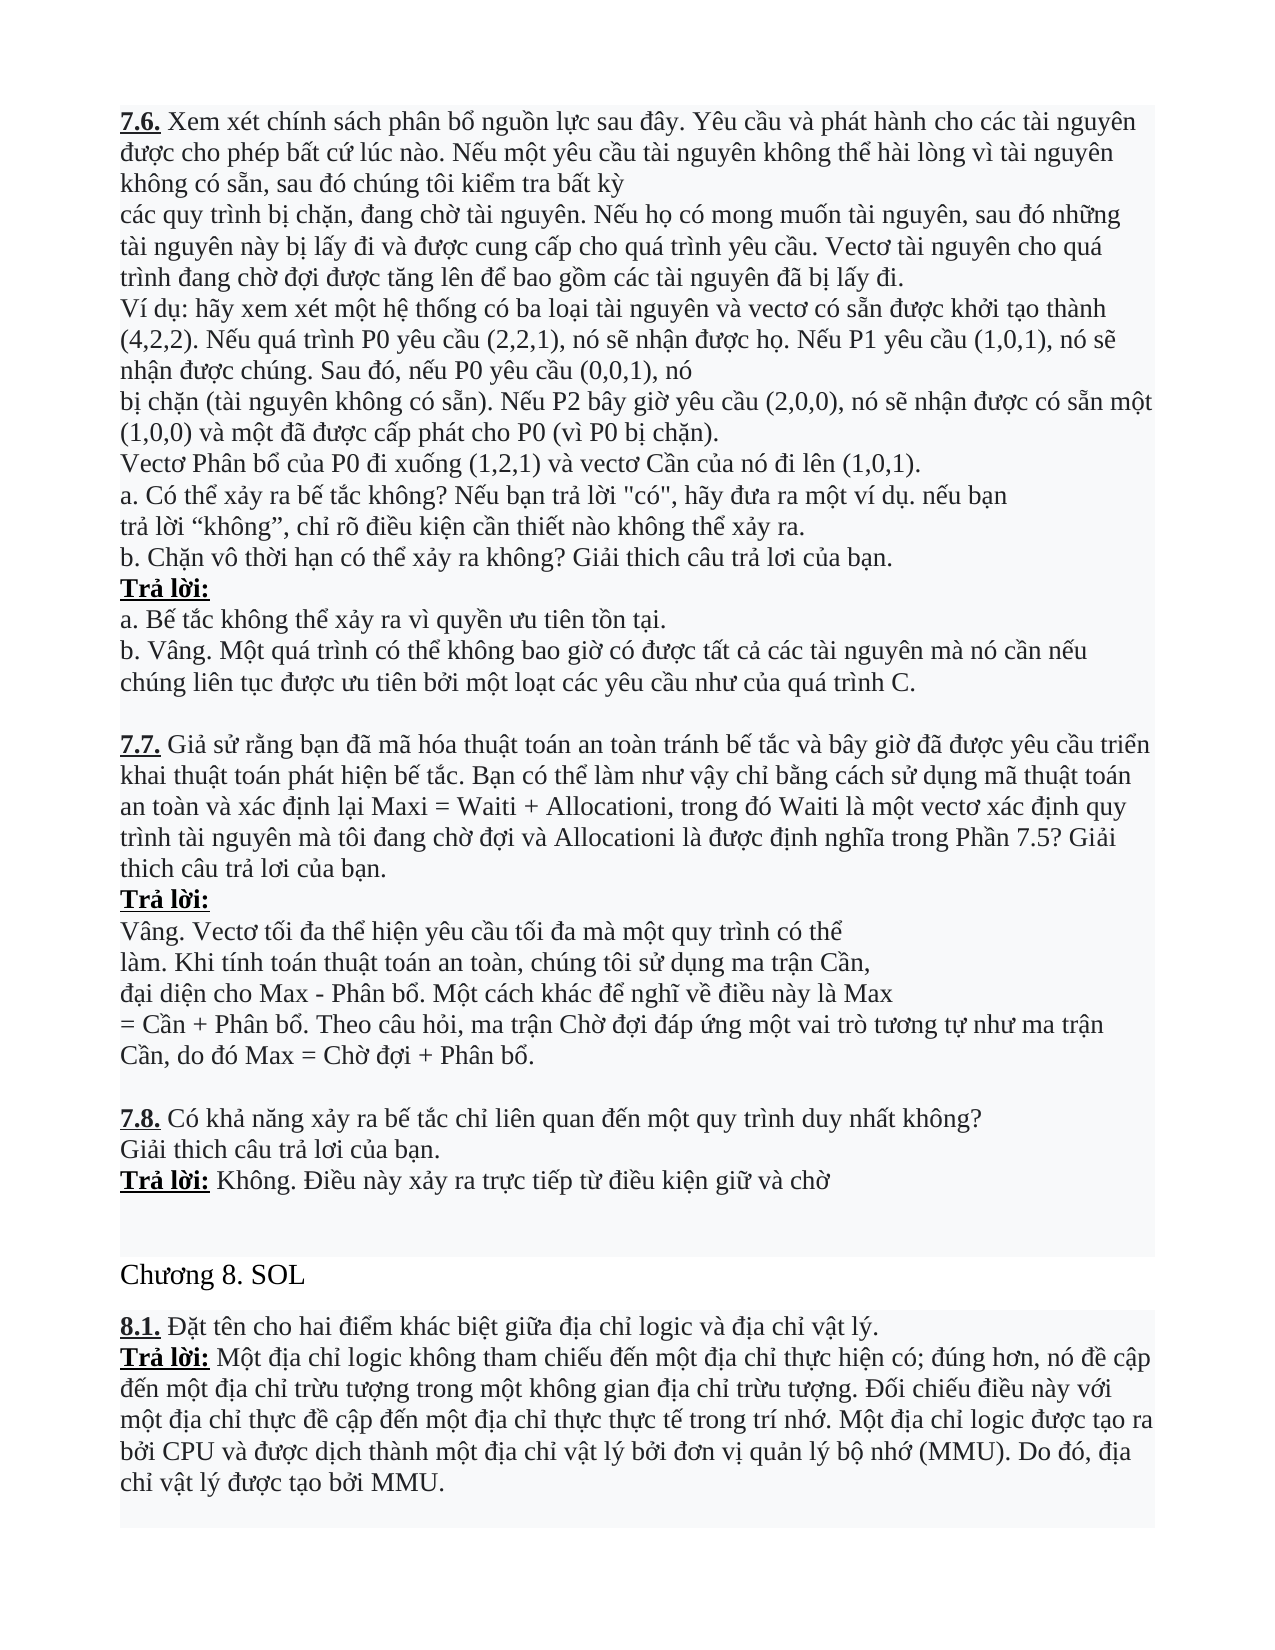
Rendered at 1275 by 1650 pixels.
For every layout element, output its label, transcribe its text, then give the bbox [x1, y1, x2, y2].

text trả lời “không”, chỉ rõ điều kiện cần thiết nào không thể xảy ra. [120, 510, 1155, 541]
text Chương 8. SOL [120, 1257, 1155, 1291]
text Vectơ Phân bổ của P0 đi xuống (1,2,1) và vectơ Cần của nó đi lên (1,0,1). [120, 448, 1155, 479]
text Vâng. Vectơ tối đa thể hiện yêu cầu tối đa mà một quy trình có thể [120, 915, 1155, 946]
text Trả lời: Không. Điều này xảy ra trực tiếp từ điều kiện giữ và chờ [120, 1164, 1155, 1195]
text = Cần + Phân bổ. Theo câu hỏi, ma trận Chờ đợi đáp ứng một vai trò tương tự như ma trận Cần, do đó Max = Chờ đợi + Phân bổ. [120, 1008, 1155, 1071]
text bị chặn (tài nguyên không có sẵn). Nếu P2 bây giờ yêu cầu (2,0,0), nó sẽ nhận được có sẵn một (1,0,0) và một đã được cấp phát cho P0 (vì P0 bị chặn). [120, 385, 1155, 448]
text Giải thich câu trả lơi của bạn. [120, 1133, 1155, 1164]
text 7.6. Xem xét chính sách phân bổ nguồn lực sau đây. Yêu cầu và phát hành cho các tài nguyên được cho phép bất cứ lúc nào. Nếu một yêu cầu tài nguyên không thể hài lòng vì tài nguyên không có sẵn, sau đó chúng tôi kiểm tra bất kỳ [120, 105, 1155, 198]
text Trả lời: [120, 884, 1155, 915]
text 7.8. Có khả năng xảy ra bế tắc chỉ liên quan đến một quy trình duy nhất không? [120, 1102, 1155, 1133]
text a. Có thể xảy ra bế tắc không? Nếu bạn trả lời "có", hãy đưa ra một ví dụ. nếu bạn [120, 479, 1155, 510]
text 8.1. Đặt tên cho hai điểm khác biệt giữa địa chỉ logic và địa chỉ vật lý. [120, 1310, 1155, 1341]
text b. Chặn vô thời hạn có thể xảy ra không? Giải thich câu trả lơi của bạn. [120, 541, 1155, 572]
text đại diện cho Max - Phân bổ. Một cách khác để nghĩ về điều này là Max [120, 977, 1155, 1008]
text a. Bế tắc không thể xảy ra vì quyền ưu tiên tồn tại. [120, 603, 1155, 634]
text các quy trình bị chặn, đang chờ tài nguyên. Nếu họ có mong muốn tài nguyên, sau đó những tài nguyên này bị lấy đi và được cung cấp cho quá trình yêu cầu. Vectơ tài nguyên cho quá trình đang chờ đợi được tăng lên để bao gồm các tài nguyên đã bị lấy đi. [120, 198, 1155, 292]
text làm. Khi tính toán thuật toán an toàn, chúng tôi sử dụng ma trận Cần, [120, 946, 1155, 977]
text Trả lời: Một địa chỉ logic không tham chiếu đến một địa chỉ thực hiện có; đúng hơn, nó đề cập đến một địa chỉ trừu tượng trong một không gian địa chỉ trừu tượng. Đối chiếu điều này với một địa chỉ thực đề cập đến một địa chỉ thực thực tế trong trí nhớ. Một địa chỉ logic được tạo ra bởi CPU và được dịch thành một địa chỉ vật lý bởi đơn vị quản lý bộ nhớ (MMU). Do đó, địa chỉ vật lý được tạo bởi MMU. [120, 1341, 1155, 1497]
text 7.7. Giả sử rằng bạn đã mã hóa thuật toán an toàn tránh bế tắc và bây giờ đã được yêu cầu triển khai thuật toán phát hiện bế tắc. Bạn có thể làm như vậy chỉ bằng cách sử dụng mã thuật toán an toàn và xác định lại Maxi = Waiti + Allocationi, trong đó Waiti là một vectơ xác định quy trình tài nguyên mà tôi đang chờ đợi và Allocationi là được định nghĩa trong Phần 7.5? Giải thich câu trả lơi của bạn. [120, 728, 1155, 884]
text Ví dụ: hãy xem xét một hệ thống có ba loại tài nguyên và vectơ có sẵn được khởi tạo thành (4,2,2). Nếu quá trình P0 yêu cầu (2,2,1), nó sẽ nhận được họ. Nếu P1 yêu cầu (1,0,1), nó sẽ nhận được chúng. Sau đó, nếu P0 yêu cầu (0,0,1), nó [120, 292, 1155, 385]
text b. Vâng. Một quá trình có thể không bao giờ có được tất cả các tài nguyên mà nó cần nếu chúng liên tục được ưu tiên bởi một loạt các yêu cầu như của quá trình C. [120, 634, 1155, 697]
text Trả lời: [120, 572, 1155, 603]
